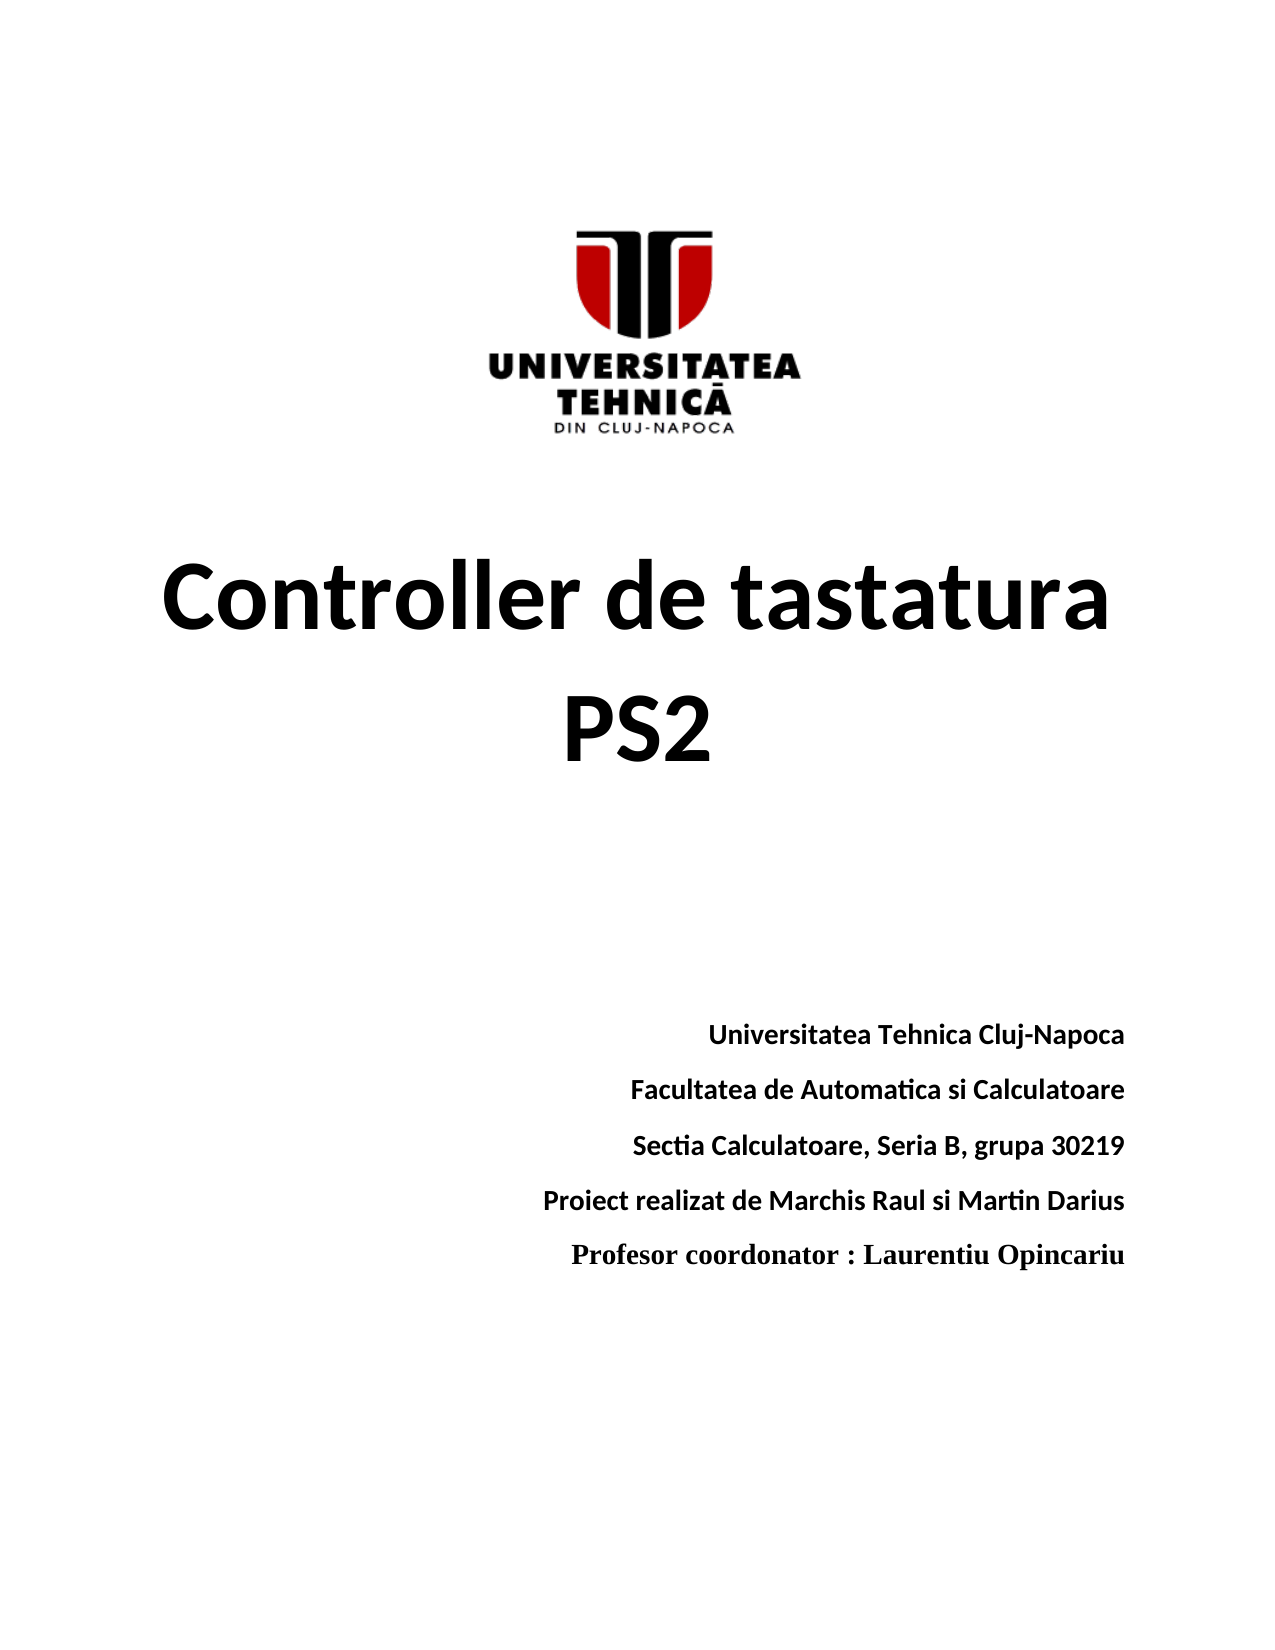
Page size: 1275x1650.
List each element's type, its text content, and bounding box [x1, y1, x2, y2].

text Facultatea de Automatica si Calculatoare [150, 1071, 1125, 1107]
text Proiect realizat de Marchis Raul si Martin Darius [150, 1182, 1125, 1217]
text Profesor coordonator : Laurentiu Opincariu [150, 1237, 1125, 1270]
text Controller de tastatura PS2 [150, 533, 1125, 786]
text Universitatea Tehnica Cluj-Napoca [150, 1016, 1125, 1052]
picture [455, 150, 820, 514]
text Sectia Calculatoare, Seria B, grupa 30219 [150, 1127, 1125, 1162]
